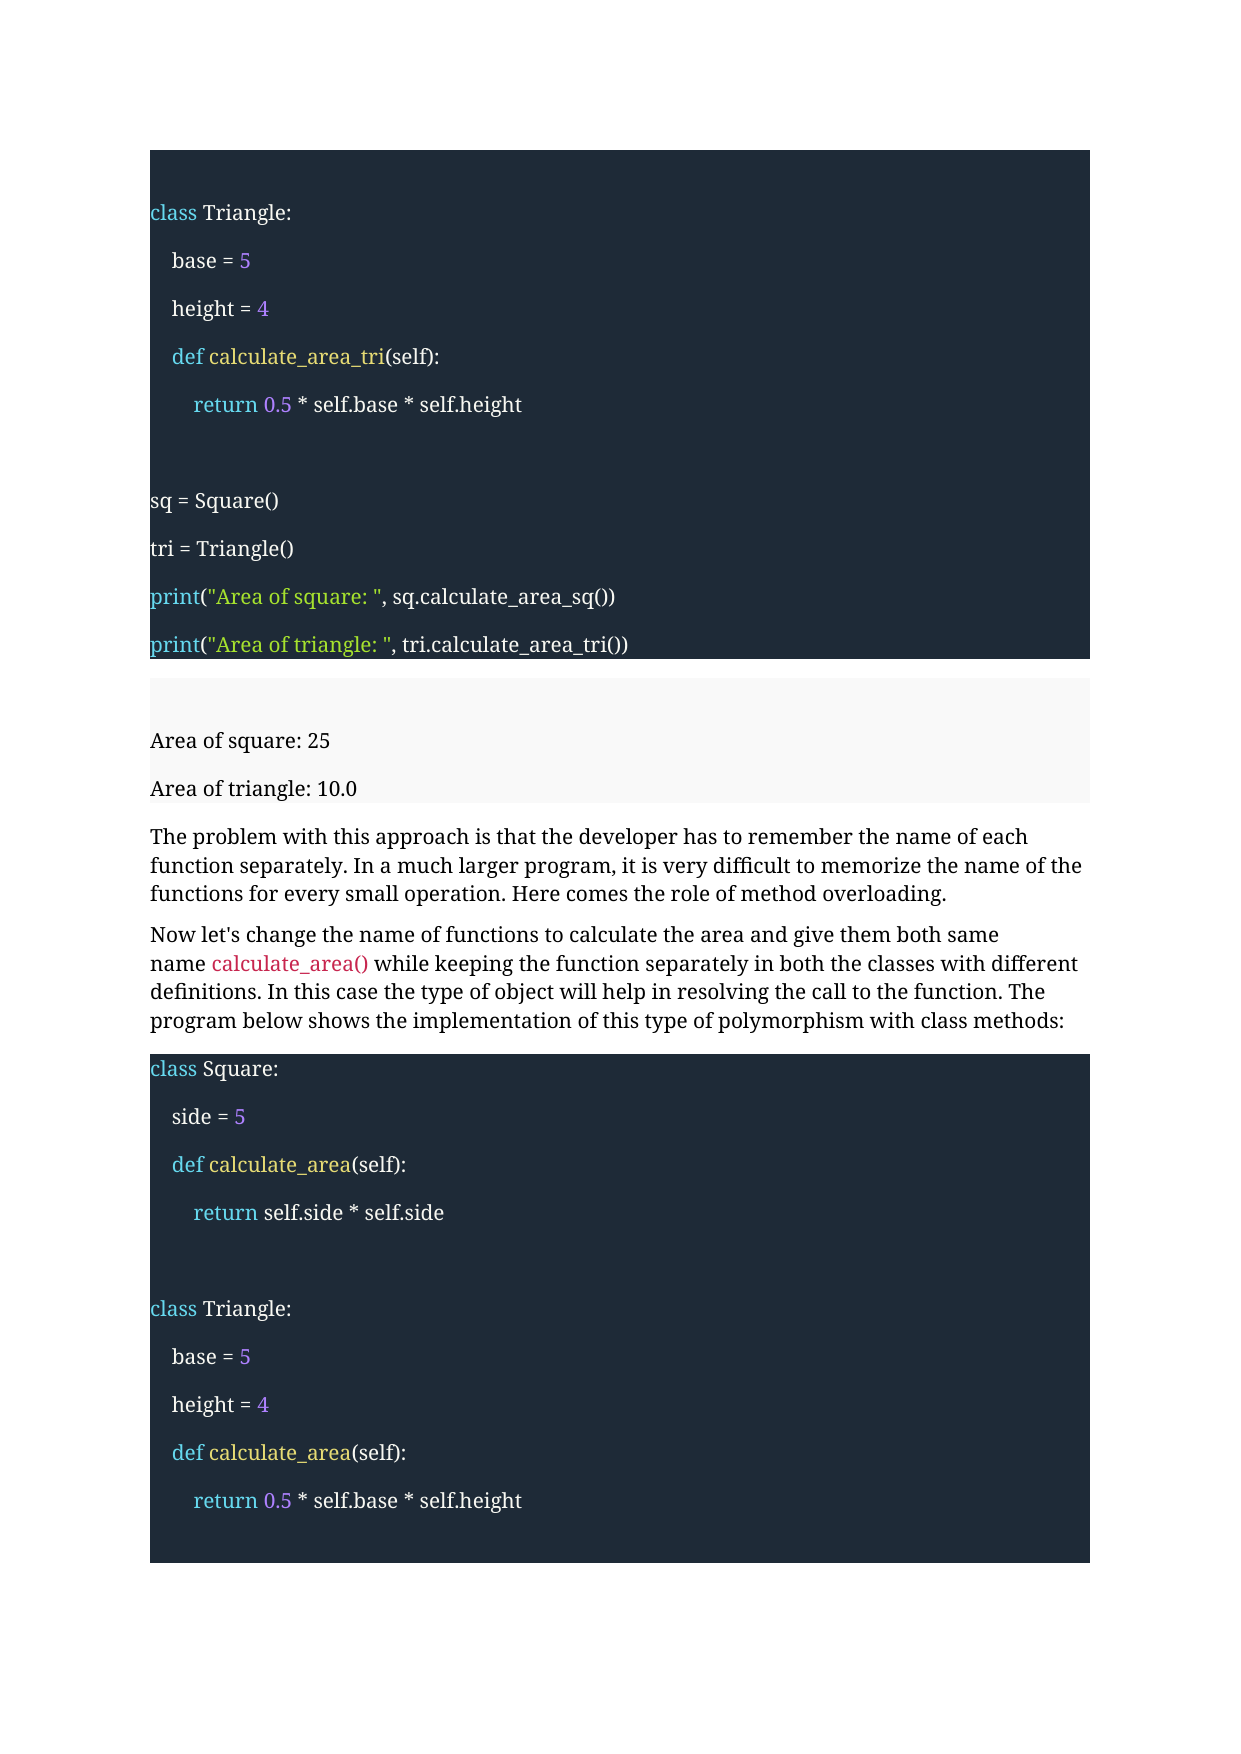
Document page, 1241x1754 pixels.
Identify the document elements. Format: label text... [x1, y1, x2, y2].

text class Square: [150, 1054, 1090, 1082]
text Area of square: 25 [150, 726, 1090, 755]
text side = 5 [150, 1102, 1090, 1130]
text return self.side * self.side [150, 1198, 1090, 1226]
text def calculate_area(self): [150, 1150, 1090, 1178]
text base = 5 [150, 246, 1090, 274]
text def calculate_area_tri(self): [150, 342, 1090, 371]
text tri = Triangle() [150, 534, 1090, 563]
text height = 4 [150, 1390, 1090, 1418]
text return 0.5 * self.base * self.height [150, 1486, 1090, 1514]
text print("Area of square: ", sq.calculate_area_sq()) [150, 582, 1090, 611]
text def calculate_area(self): [150, 1438, 1090, 1467]
text Now let's change the name of functions to calculate the area and give them both same name calculate_area() while keeping the function separately in both the classes with different definitions. In this case the type of object will help in resolving the call to the function. The program below shows the implementation of this type of polymorphism with class methods: [150, 921, 1090, 1034]
text height = 4 [150, 294, 1090, 322]
text return 0.5 * self.base * self.height [150, 390, 1090, 418]
text Area of triangle: 10.0 [150, 774, 1090, 803]
text class Triangle: [150, 198, 1090, 226]
text class Triangle: [150, 1294, 1090, 1322]
text print("Area of triangle: ", tri.calculate_area_tri()) [150, 630, 1090, 659]
text The problem with this approach is that the developer has to remember the name of each function separately. In a much larger program, it is very difficult to memorize the name of the functions for every small operation. Here comes the role of method overloading. [150, 822, 1090, 908]
text sq = Square() [150, 486, 1090, 514]
text base = 5 [150, 1342, 1090, 1371]
